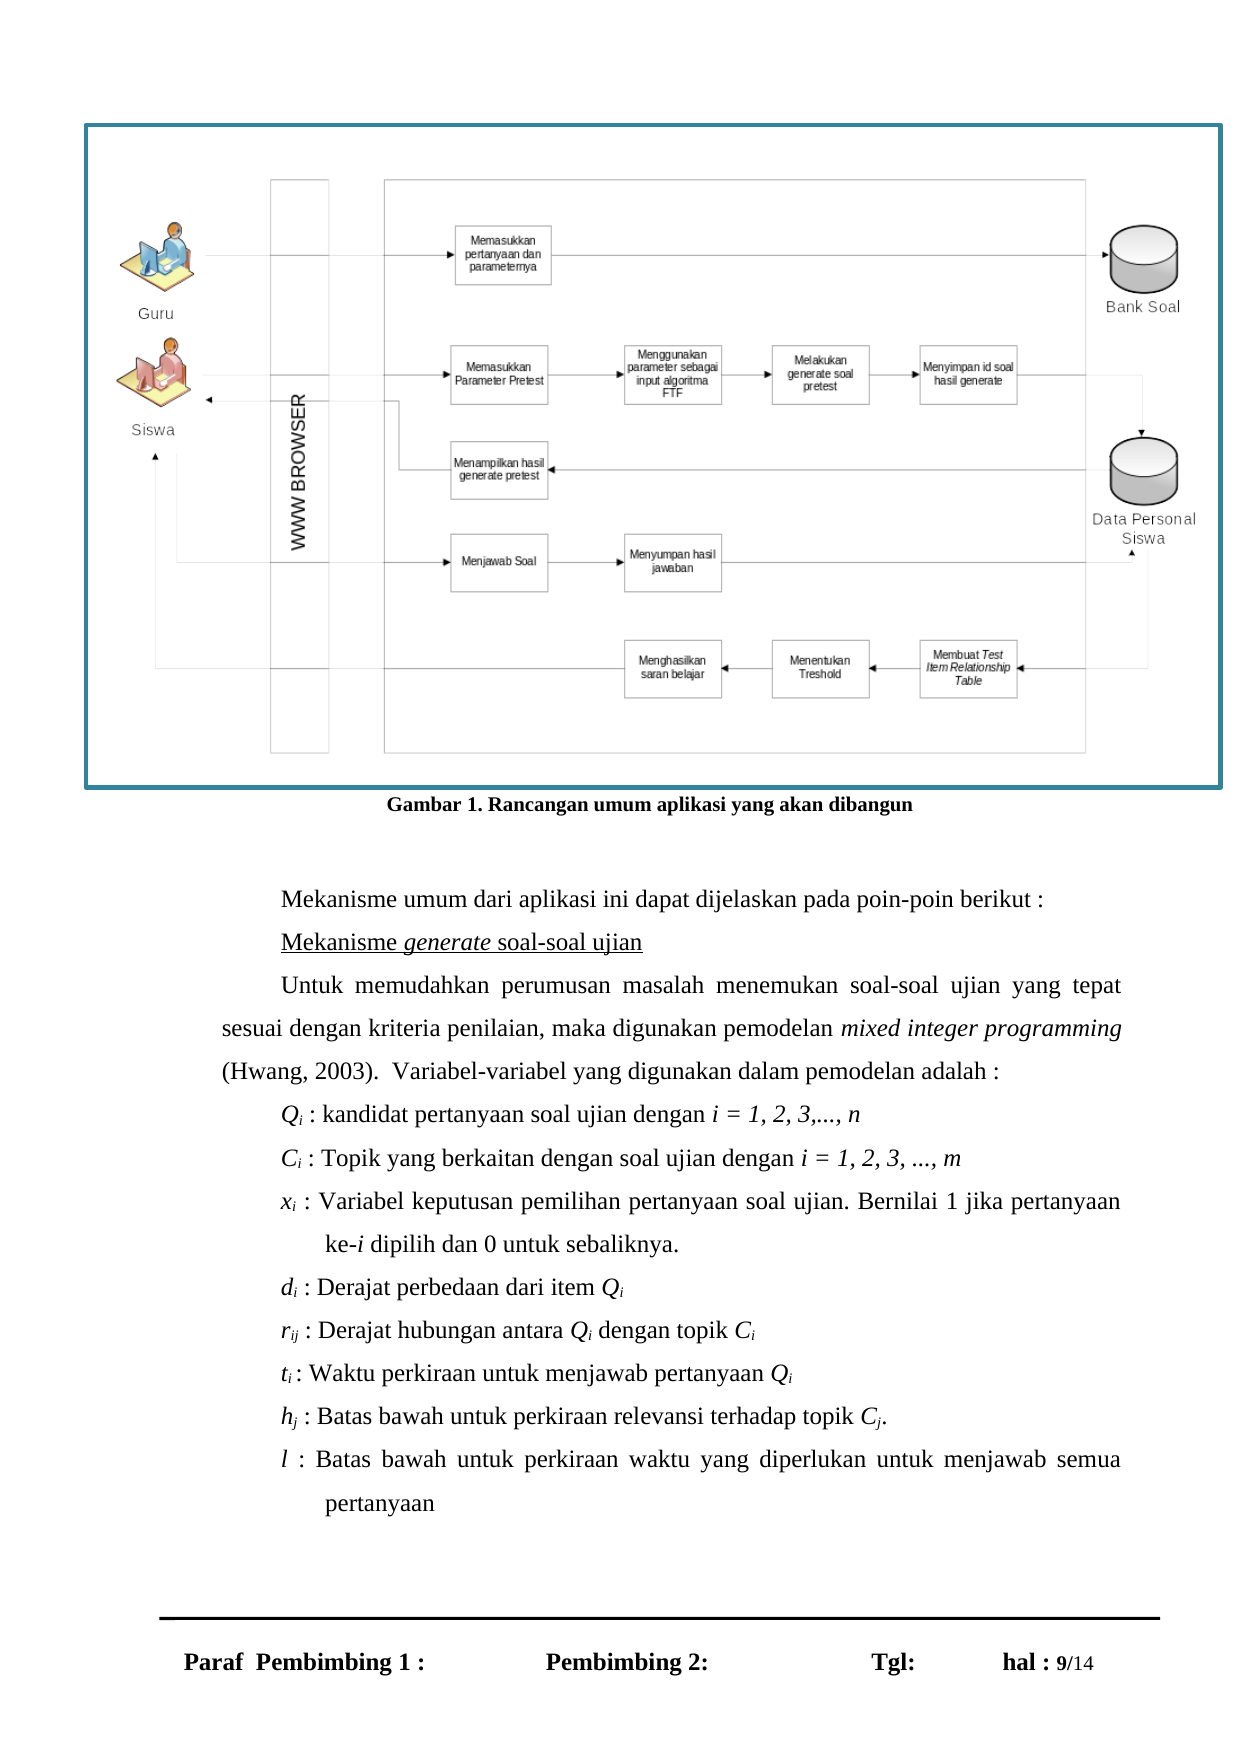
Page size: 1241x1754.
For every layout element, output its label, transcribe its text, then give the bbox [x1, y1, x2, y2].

text hj : Batas bawah untuk perkiraan relevansi terhadap topik Cj. [281, 1401, 1122, 1430]
text ti : Waktu perkiraan untuk menjawab pertanyaan Qi [281, 1358, 1122, 1387]
text l : Batas bawah untuk perkiraan waktu yang diperlukan untuk menjawab semua pertanyaan [281, 1444, 1122, 1516]
text Untuk memudahkan perumusan masalah menemukan soal-soal ujian yang tepat sesuai dengan kriteria penilaian, maka digunakan pemodelan mixed integer programming (Hwang, 2003). Variabel-variabel yang digunakan dalam pemodelan adalah : [222, 970, 1122, 1085]
text Qi : kandidat pertanyaan soal ujian dengan i = 1, 2, 3,..., n [222, 1099, 1122, 1128]
text rij : Derajat hubungan antara Qi dengan topik Ci [281, 1315, 1122, 1344]
text di : Derajat perbedaan dari item Qi [281, 1272, 1122, 1301]
text xi : Variabel keputusan pemilihan pertanyaan soal ujian. Bernilai 1 jika pertanyaan ke-i dipilih dan 0 untuk sebaliknya. [281, 1186, 1122, 1258]
text Ci : Topik yang berkaitan dengan soal ujian dengan i = 1, 2, 3, ..., m [222, 1143, 1122, 1171]
text Mekanisme umum dari aplikasi ini dapat dijelaskan pada poin-poin berikut : [222, 884, 1122, 913]
text Mekanisme generate soal-soal ujian [222, 927, 1122, 956]
